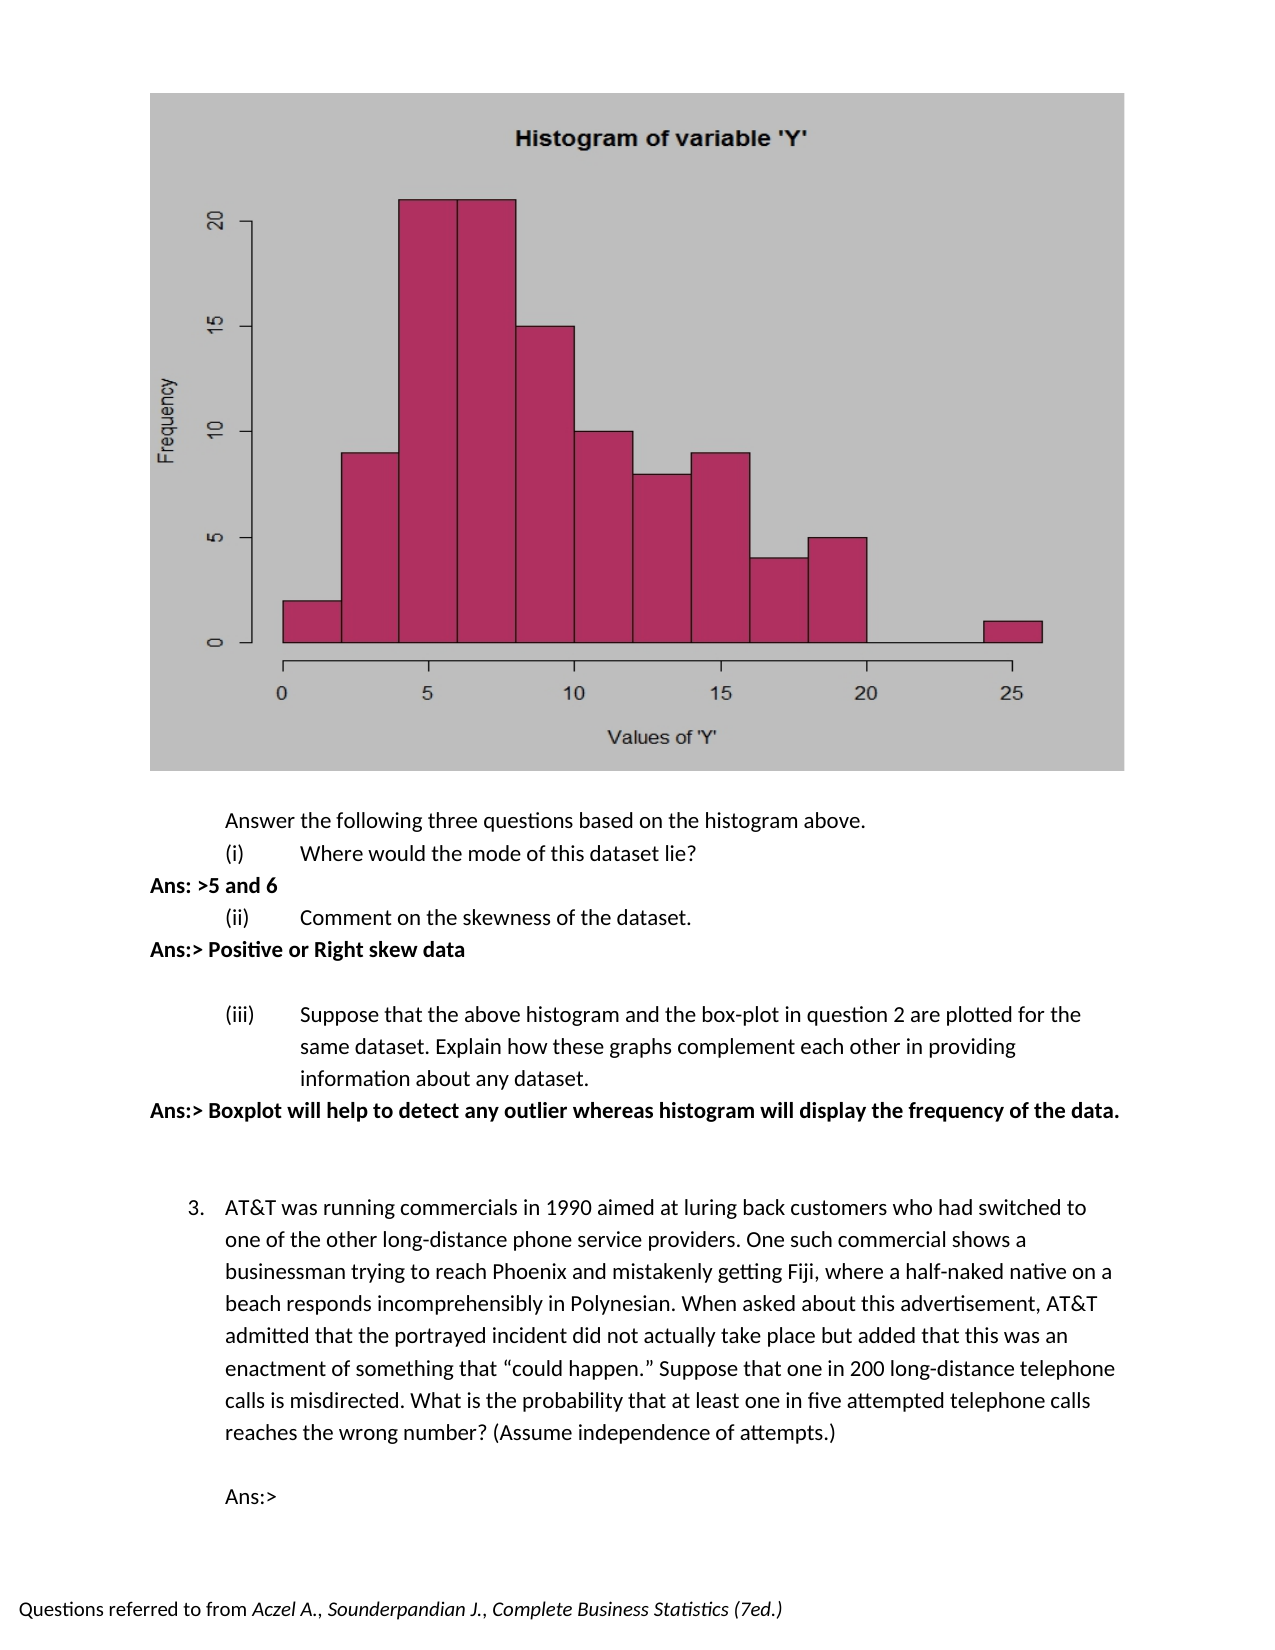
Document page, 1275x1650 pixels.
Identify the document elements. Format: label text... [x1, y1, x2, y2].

list Suppose that the above histogram and the box-plot in question 2 are plotted for the same dataset. Explain how these graphs complement each other in providing information about any dataset. [225, 1000, 1125, 1092]
picture [150, 93, 1125, 771]
list Where would the mode of this dataset lie? [225, 839, 1125, 867]
text Ans:> Positive or Right skew data [150, 935, 1125, 963]
list AT&T was running commercials in 1990 aimed at luring back customers who had switched to one of the other long-distance phone service providers. One such commercial shows a businessman trying to reach Phoenix and mistakenly getting Fiji, where a half-naked native on a beach responds incomprehensibly in Polynesian. When asked about this advertisement, AT&T admitted that the portrayed incident did not actually take place but added that this was an enactment of something that “could happen.” Suppose that one in 200 long-distance telephone calls is misdirected. What is the probability that at least one in five attempted telephone calls reaches the wrong number? (Assume independence of attempts.) [187, 1193, 1125, 1446]
text Ans: >5 and 6 [150, 871, 1125, 899]
text Ans:> Boxplot will help to detect any outlier whereas histogram will display the frequency of the data. [150, 1096, 1125, 1124]
list Answer the following three questions based on the histogram above. [225, 807, 1125, 834]
list Ans:> [225, 1482, 1125, 1511]
list Comment on the skewness of the dataset. [225, 903, 1125, 931]
